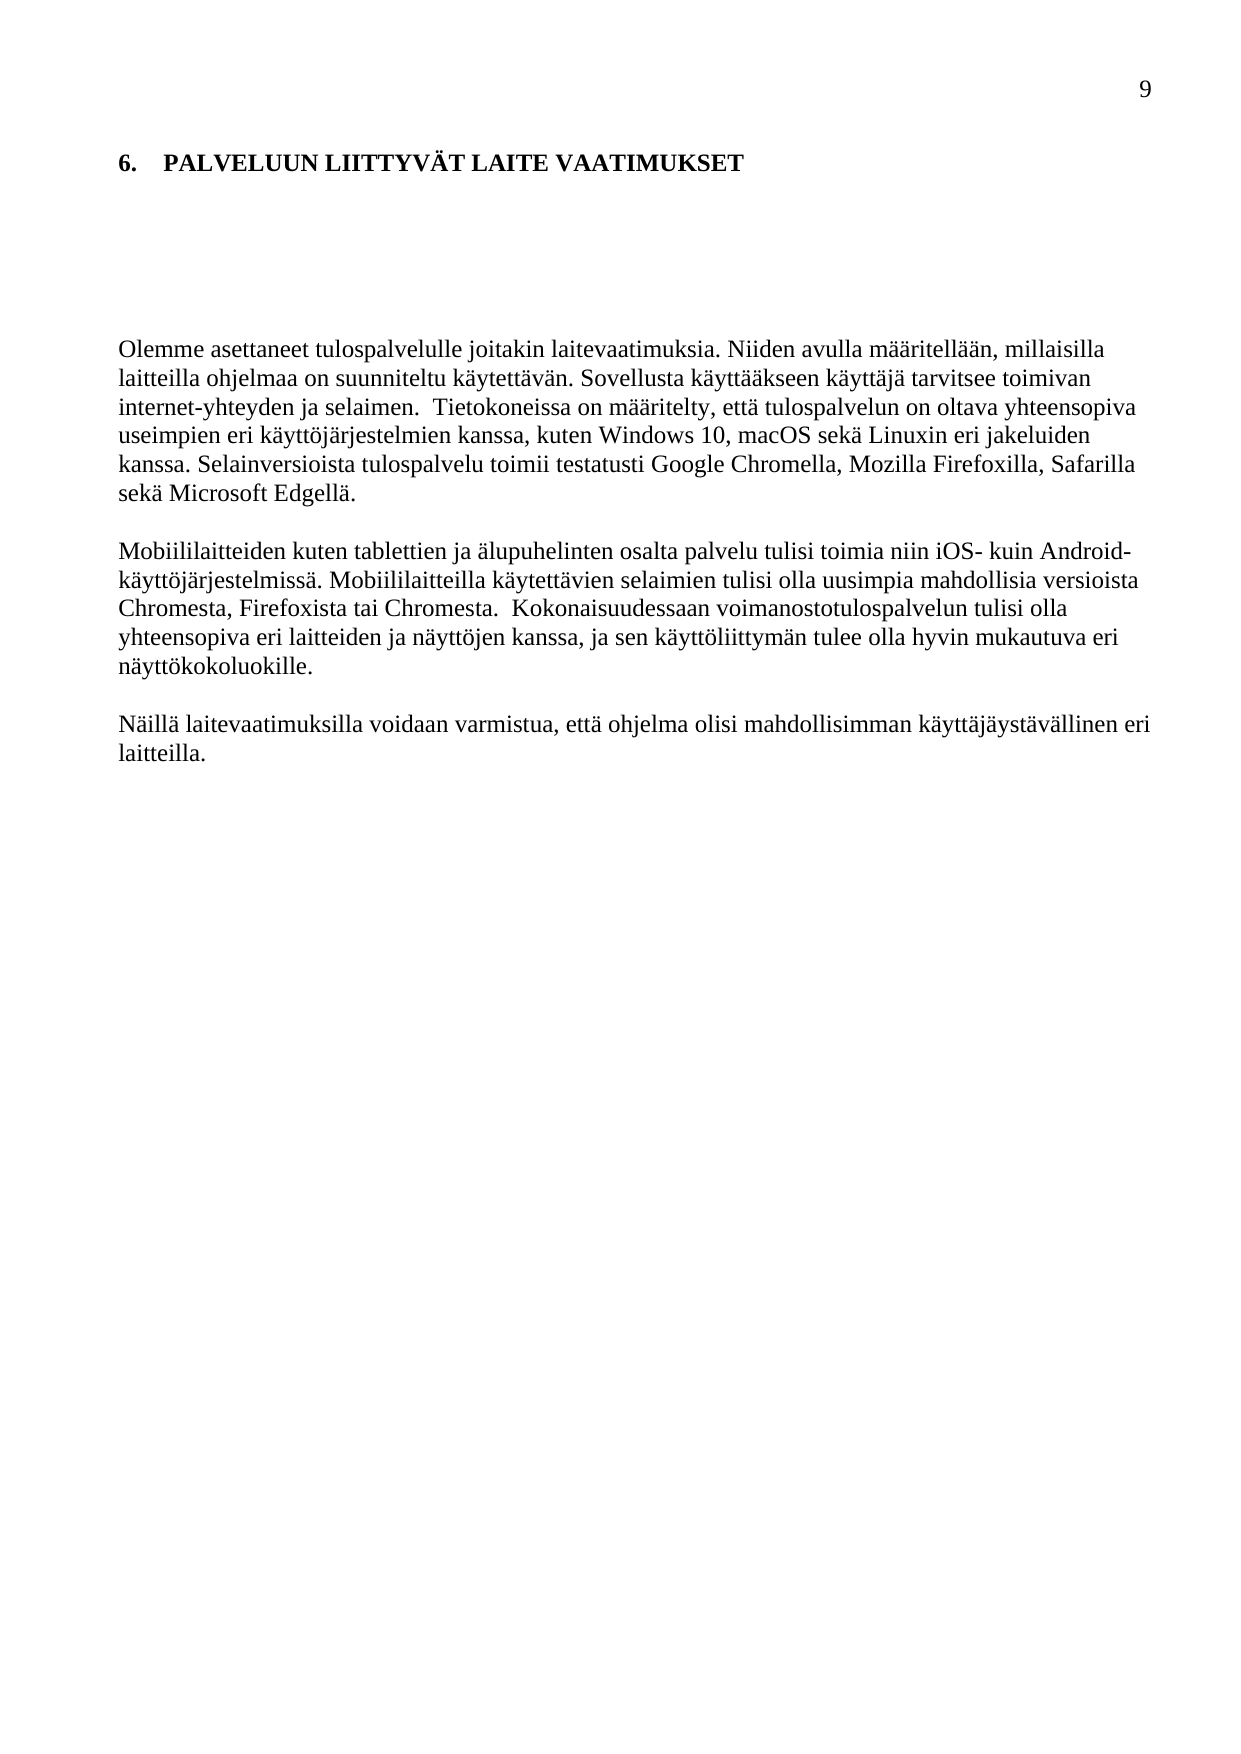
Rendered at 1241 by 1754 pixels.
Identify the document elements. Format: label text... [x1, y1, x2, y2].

text Olemme asettaneet tulospalvelulle joitakin laitevaatimuksia. Niiden avulla määritellään, millaisilla laitteilla ohjelmaa on suunniteltu käytettävän. Sovellusta käyttääkseen käyttäjä tarvitsee toimivan internet-yhteyden ja selaimen. Tietokoneissa on määritelty, että tulospalvelun on oltava yhteensopiva useimpien eri käyttöjärjestelmien kanssa, kuten Windows 10, macOS sekä Linuxin eri jakeluiden kanssa. Selainversioista tulospalvelu toimii testatusti Google Chromella, Mozilla Firefoxilla, Safarilla sekä Microsoft Edgellä. [118, 334, 1152, 507]
text Näillä laitevaatimuksilla voidaan varmistua, että ohjelma olisi mahdollisimman käyttäjäystävällinen eri laitteilla. [118, 709, 1152, 766]
subtitle Palveluun liittyvät laite vaatimukset [118, 148, 1152, 176]
text Mobiililaitteiden kuten tablettien ja älupuhelinten osalta palvelu tulisi toimia niin iOS- kuin Android-käyttöjärjestelmissä. Mobiililaitteilla käytettävien selaimien tulisi olla uusimpia mahdollisia versioista Chromesta, Firefoxista tai Chromesta. Kokonaisuudessaan voimanostotulospalvelun tulisi olla yhteensopiva eri laitteiden ja näyttöjen kanssa, ja sen käyttöliittymän tulee olla hyvin mukautuva eri näyttökokoluokille. [118, 536, 1152, 680]
